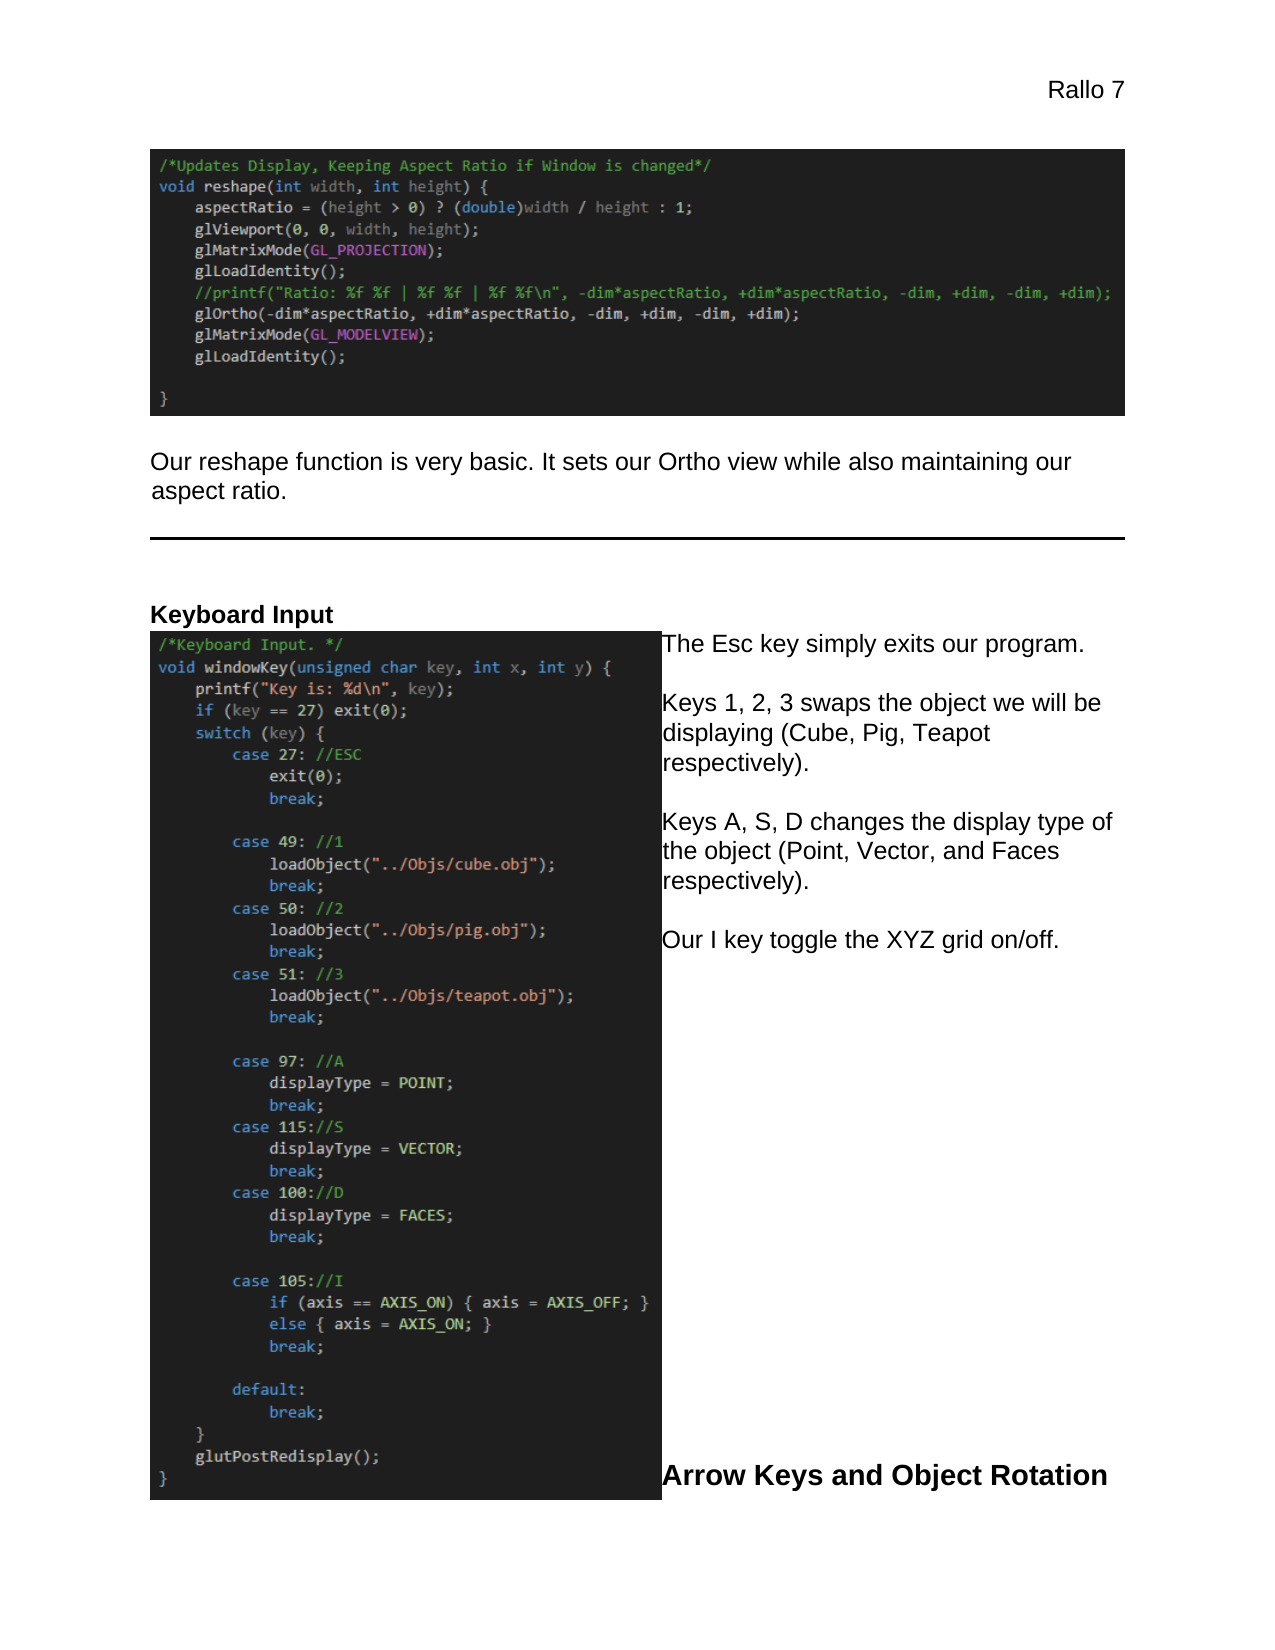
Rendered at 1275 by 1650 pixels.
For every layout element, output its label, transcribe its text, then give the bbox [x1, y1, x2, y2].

picture [150, 149, 1125, 416]
text Keys 1, 2, 3 swaps the object we will be displaying (Cube, Pig, Teapot respectively). [662, 688, 1125, 776]
text Our reshape function is very basic. It sets our Ortho view while also maintaining our aspect ratio. [150, 447, 1125, 505]
text Keyboard Input [150, 600, 1125, 628]
text Our I key toggle the XYZ grid on/off. [662, 925, 1125, 954]
text Keys A, S, D changes the display type of the object (Point, Vector, and Faces respectively). [662, 807, 1125, 895]
picture [150, 631, 662, 1500]
text Arrow Keys and Object Rotation [662, 1458, 1125, 1491]
text The Esc key simply exits our program. [150, 629, 1125, 658]
